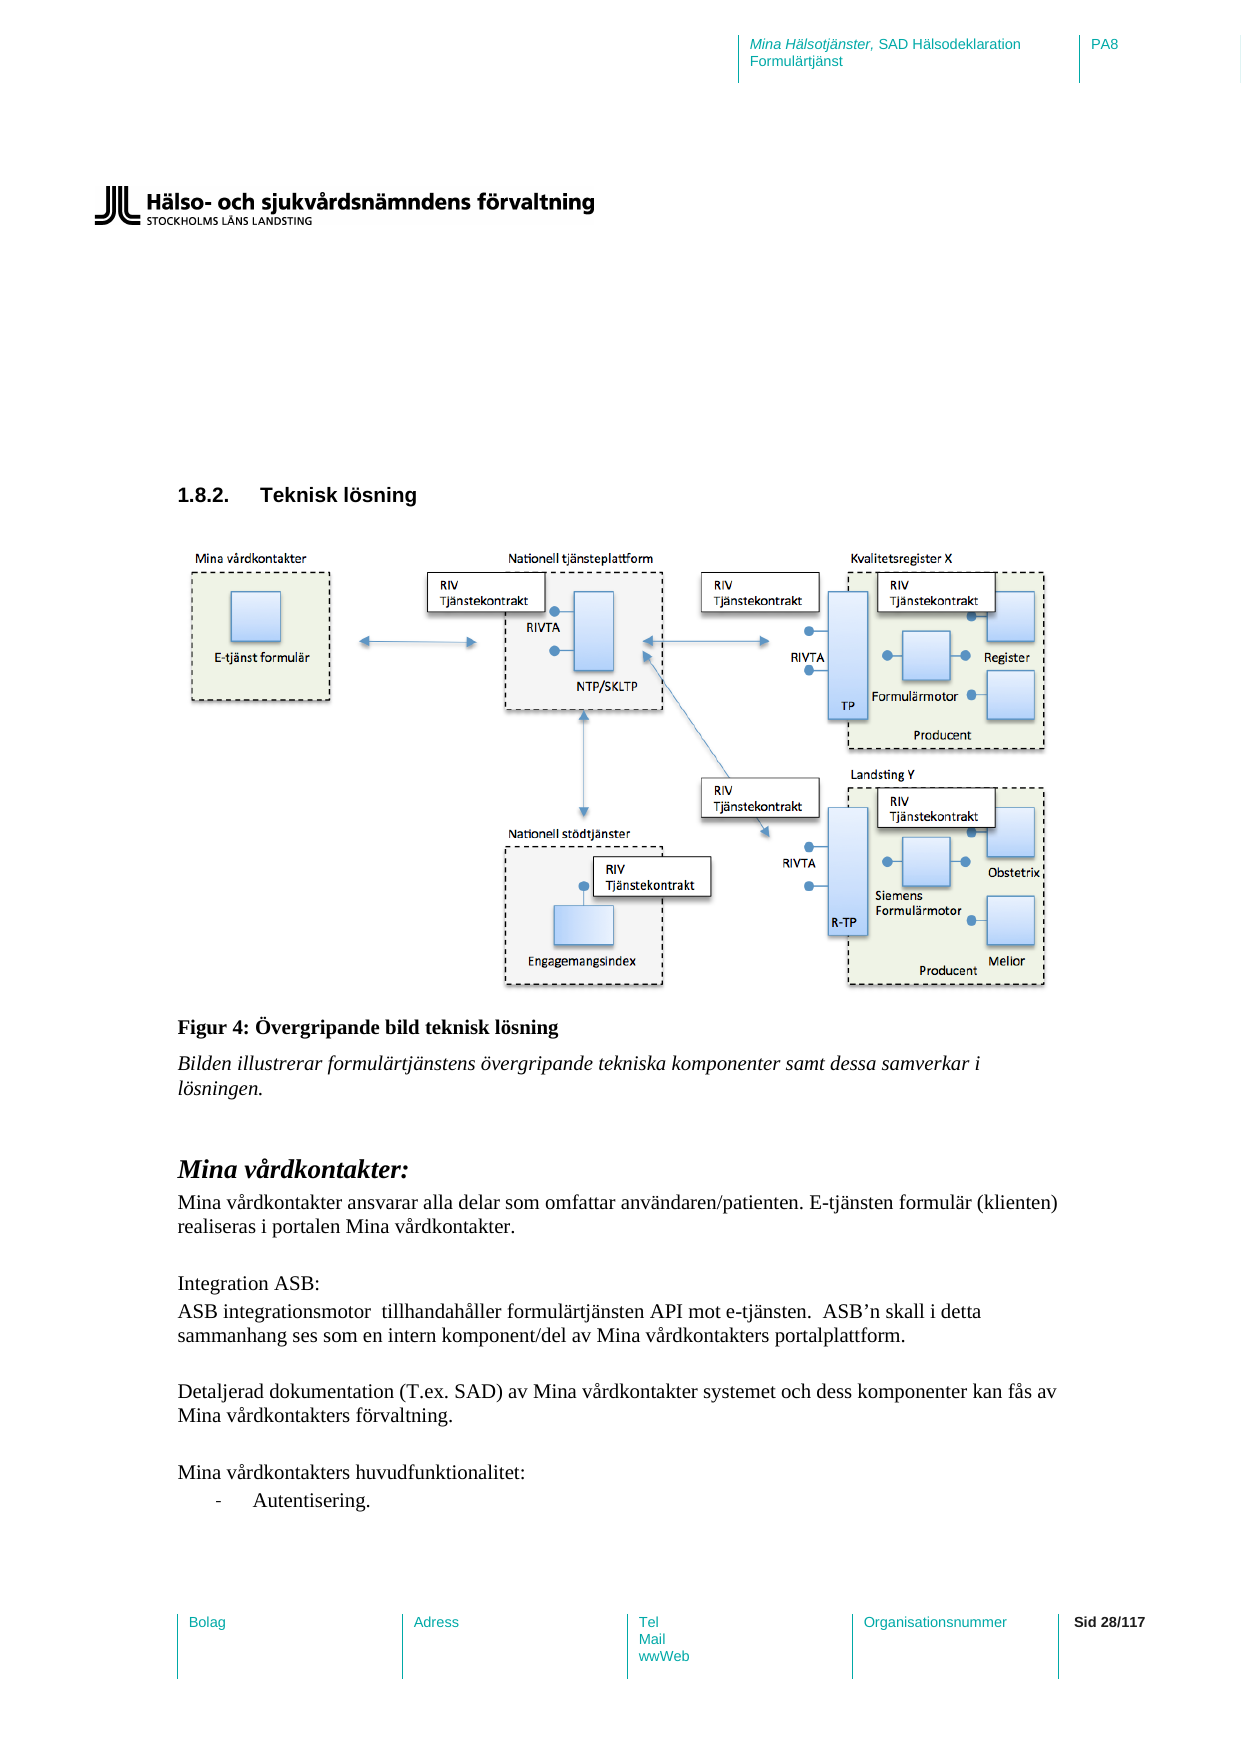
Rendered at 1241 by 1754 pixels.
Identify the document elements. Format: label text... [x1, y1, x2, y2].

text Teknisk lösning [177, 483, 1063, 507]
list Autentisering. [215, 1488, 1063, 1513]
subtitle Mina vårdkontakter: [177, 1153, 1063, 1184]
text Bilden illustrerar formulärtjänstens övergripande tekniska komponenter samt dessa samverkar i lösningen. [177, 1051, 1063, 1099]
text Figur 4: Övergripande bild teknisk lösning [177, 1015, 1063, 1039]
text Mina vårdkontakters huvudfunktionalitet: [177, 1460, 1063, 1484]
picture [177, 537, 1063, 1003]
text ASB integrationsmotor tillhandahåller formulärtjänsten API mot e-tjänsten. ASB’n skall i detta sammanhang ses som en intern komponent/del av Mina vårdkontakters portalplattform. [177, 1299, 1063, 1347]
text Mina vårdkontakter ansvarar alla delar som omfattar användaren/patienten. E-tjänsten formulär (klienten) realiseras i portalen Mina vårdkontakter. [177, 1190, 1063, 1238]
text Detaljerad dokumentation (T.ex. SAD) av Mina vårdkontakter systemet och dess komponenter kan fås av Mina vårdkontakters förvaltning. [177, 1379, 1063, 1427]
picture [94, 186, 594, 225]
text Integration ASB: [177, 1271, 1063, 1295]
